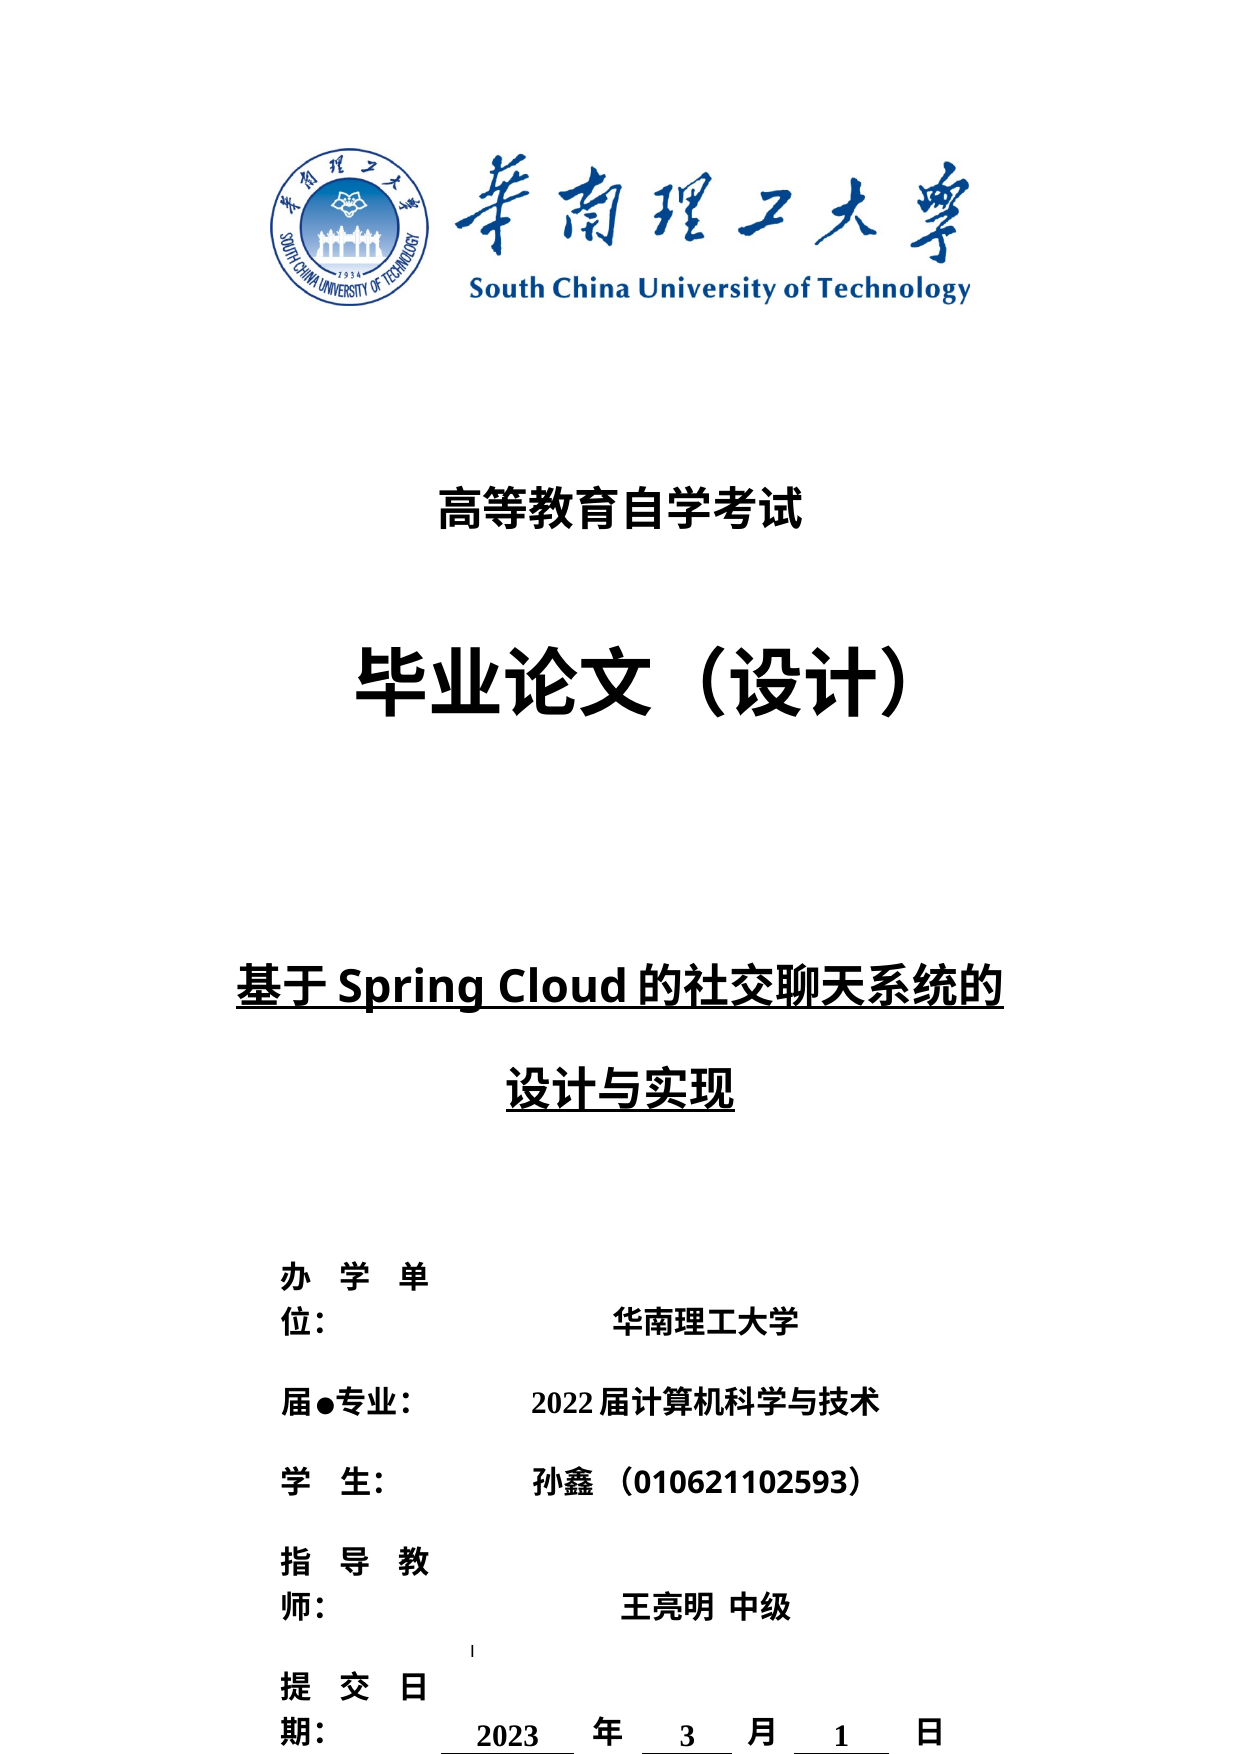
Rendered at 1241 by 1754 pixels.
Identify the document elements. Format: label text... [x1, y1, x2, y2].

table_cell 1 [794, 1628, 889, 1753]
table_cell 2023 [441, 1628, 574, 1753]
table_cell 届 ●专业： [269, 1343, 441, 1423]
text 设计与实现 [148, 1051, 1093, 1120]
table_header 华南理工大学 [441, 1218, 971, 1343]
subtitle 高等教育自学考试 [148, 471, 1093, 540]
table_header 办学单位： [269, 1218, 441, 1343]
picture [270, 148, 971, 306]
table_cell 提交日期： [269, 1628, 441, 1753]
table_cell 3 [642, 1628, 732, 1753]
table_cell 日 [889, 1628, 971, 1753]
table_cell 2022届计算机科学与技术 [441, 1343, 971, 1423]
table_cell 孙鑫 （010621102593） [441, 1423, 971, 1503]
table_cell 年 [574, 1628, 642, 1753]
table_cell 指导教师： [269, 1503, 441, 1628]
table_cell 月 [732, 1628, 794, 1753]
text 毕业论文（设计） [148, 608, 1158, 747]
text 基于Spring Cloud的社交聊天系统的 [148, 948, 1093, 1017]
table_cell 学 生： [269, 1423, 441, 1503]
table_cell 王亮明 中级 [441, 1503, 971, 1628]
